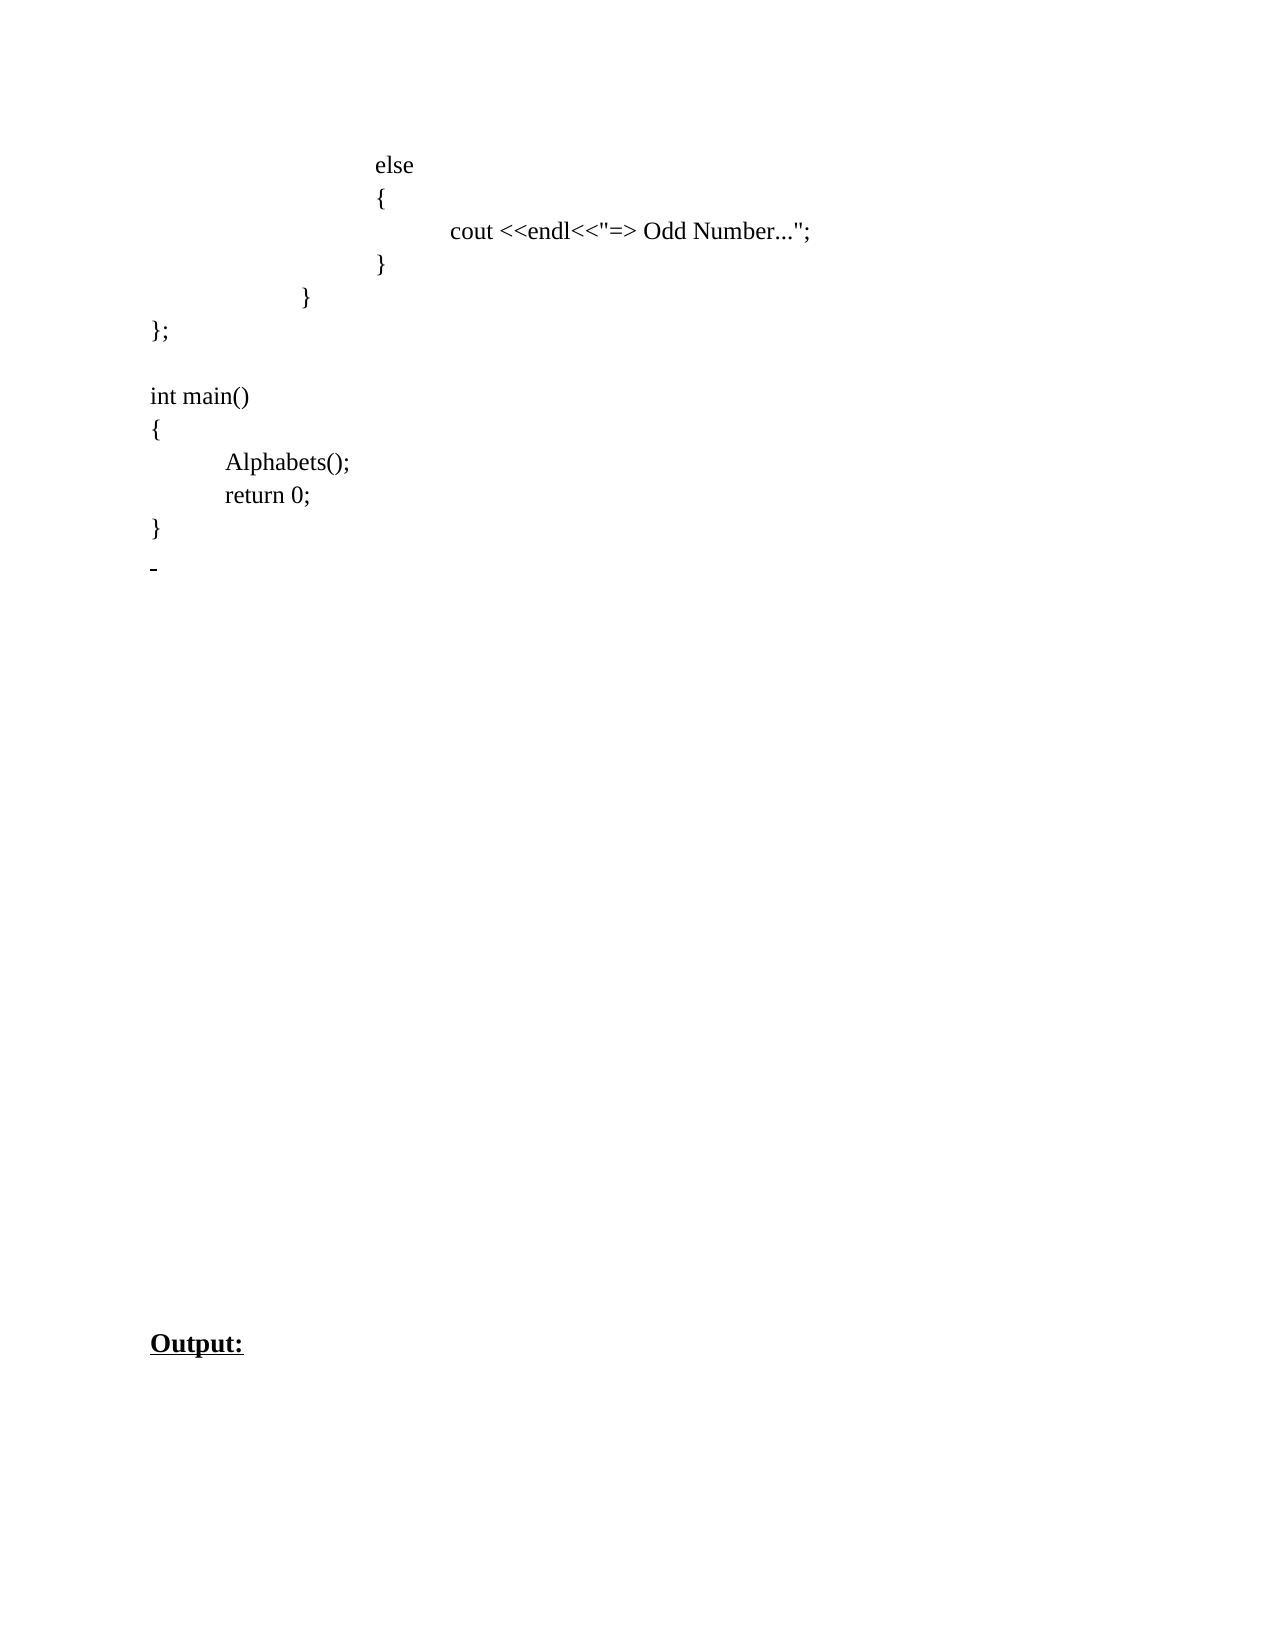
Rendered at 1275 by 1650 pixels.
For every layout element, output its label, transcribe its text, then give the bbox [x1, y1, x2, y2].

text } [150, 513, 1125, 542]
text int main() [150, 381, 1125, 410]
text { [150, 414, 1125, 443]
text else [150, 150, 1125, 179]
text cout <<endl<<"=> Odd Number..."; [150, 216, 1125, 245]
text Alphabets(); [150, 447, 1125, 476]
text return 0; [150, 480, 1125, 509]
text } [150, 282, 1125, 311]
text }; [150, 315, 1125, 344]
text { [150, 183, 1125, 212]
text } [150, 249, 1125, 278]
text Output: [150, 1327, 1125, 1358]
